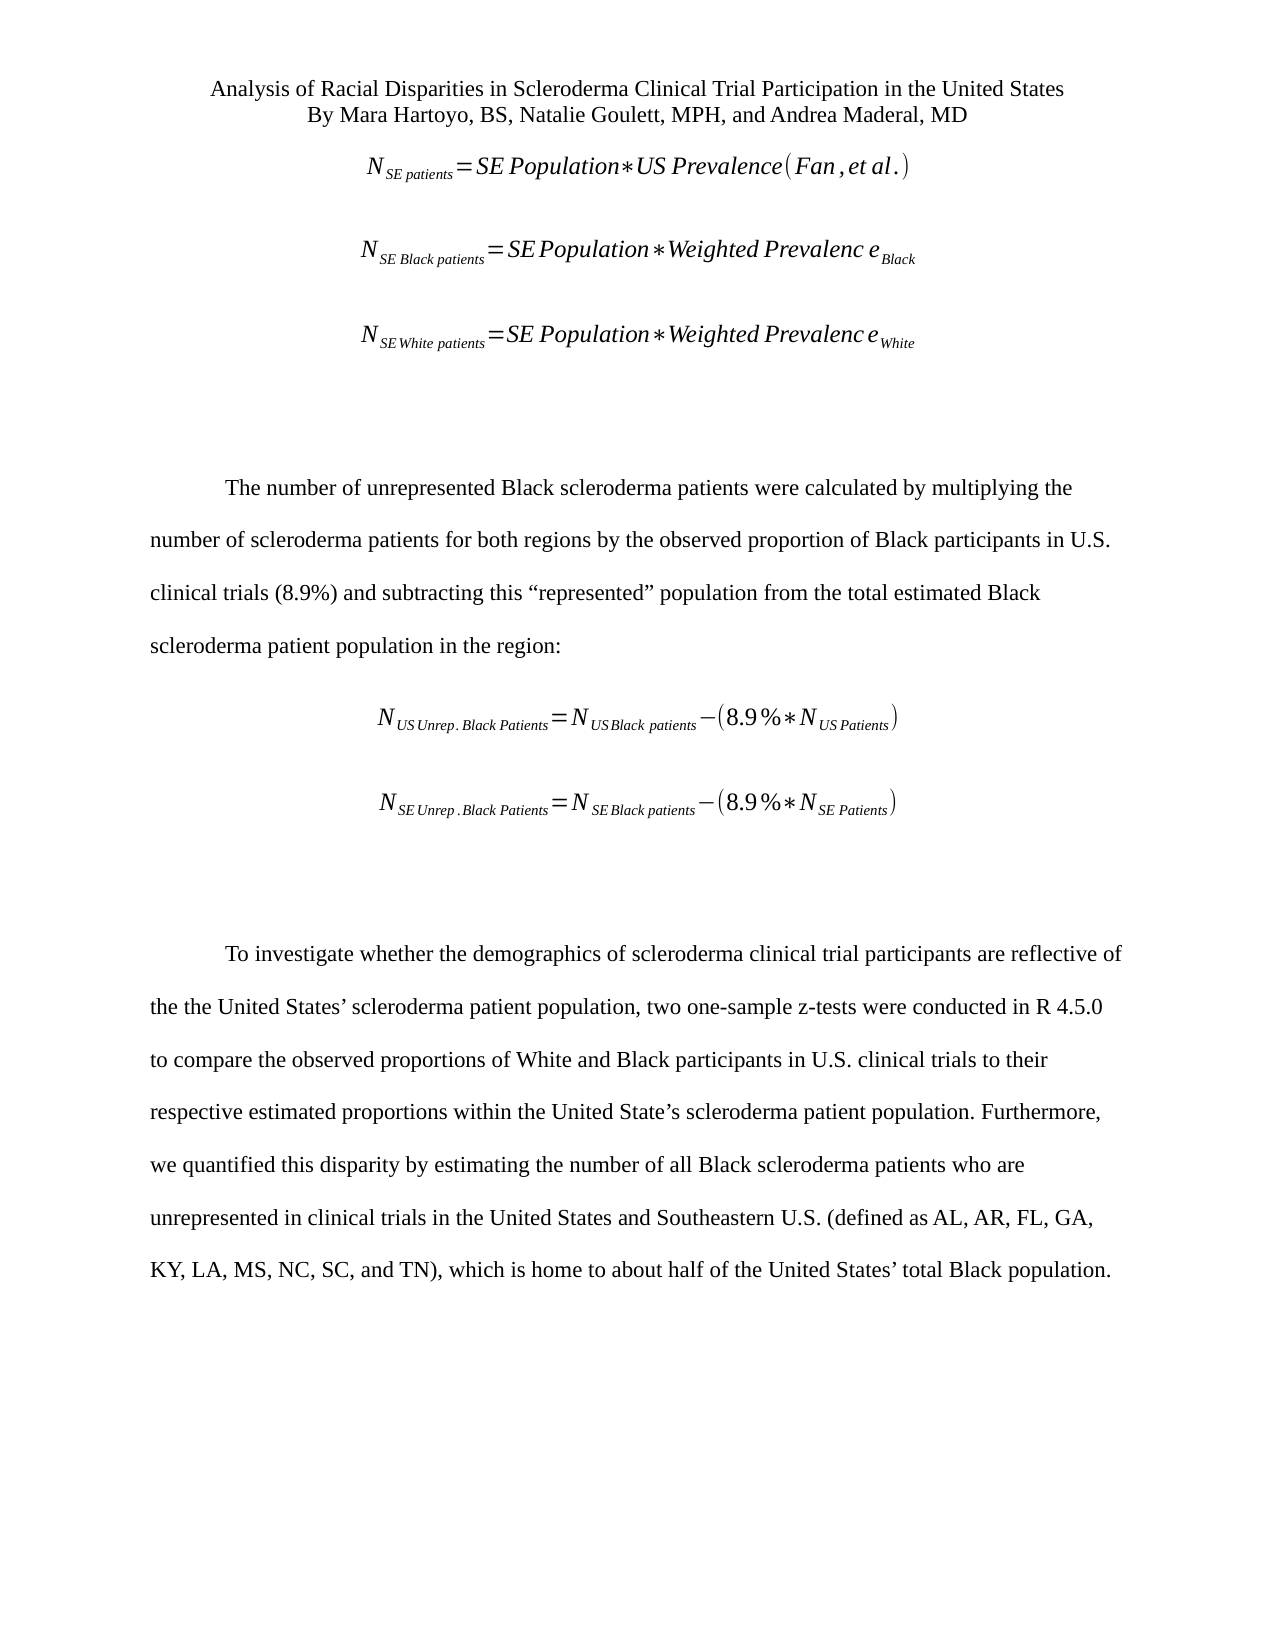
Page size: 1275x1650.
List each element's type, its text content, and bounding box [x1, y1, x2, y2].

text The number of unrepresented Black scleroderma patients were calculated by multiplying the number of scleroderma patients for both regions by the observed proportion of Black participants in U.S. clinical trials (8.9%) and subtracting this “represented” population from the total estimated Black scleroderma patient population in the region: [150, 474, 1125, 658]
text To investigate whether the demographics of scleroderma clinical trial participants are reflective of the the United States’ scleroderma patient population, two one-sample z-tests were conducted in R 4.5.0 to compare the observed proportions of White and Black participants in U.S. clinical trials to their respective estimated proportions within the United State’s scleroderma patient population. Furthermore, we quantified this disparity by estimating the number of all Black scleroderma patients who are unrepresented in clinical trials in the United States and Southeastern U.S. (defined as AL, AR, FL, GA, KY, LA, MS, NC, SC, and TN), which is home to about half of the United States’ total Black population. [150, 940, 1125, 1283]
